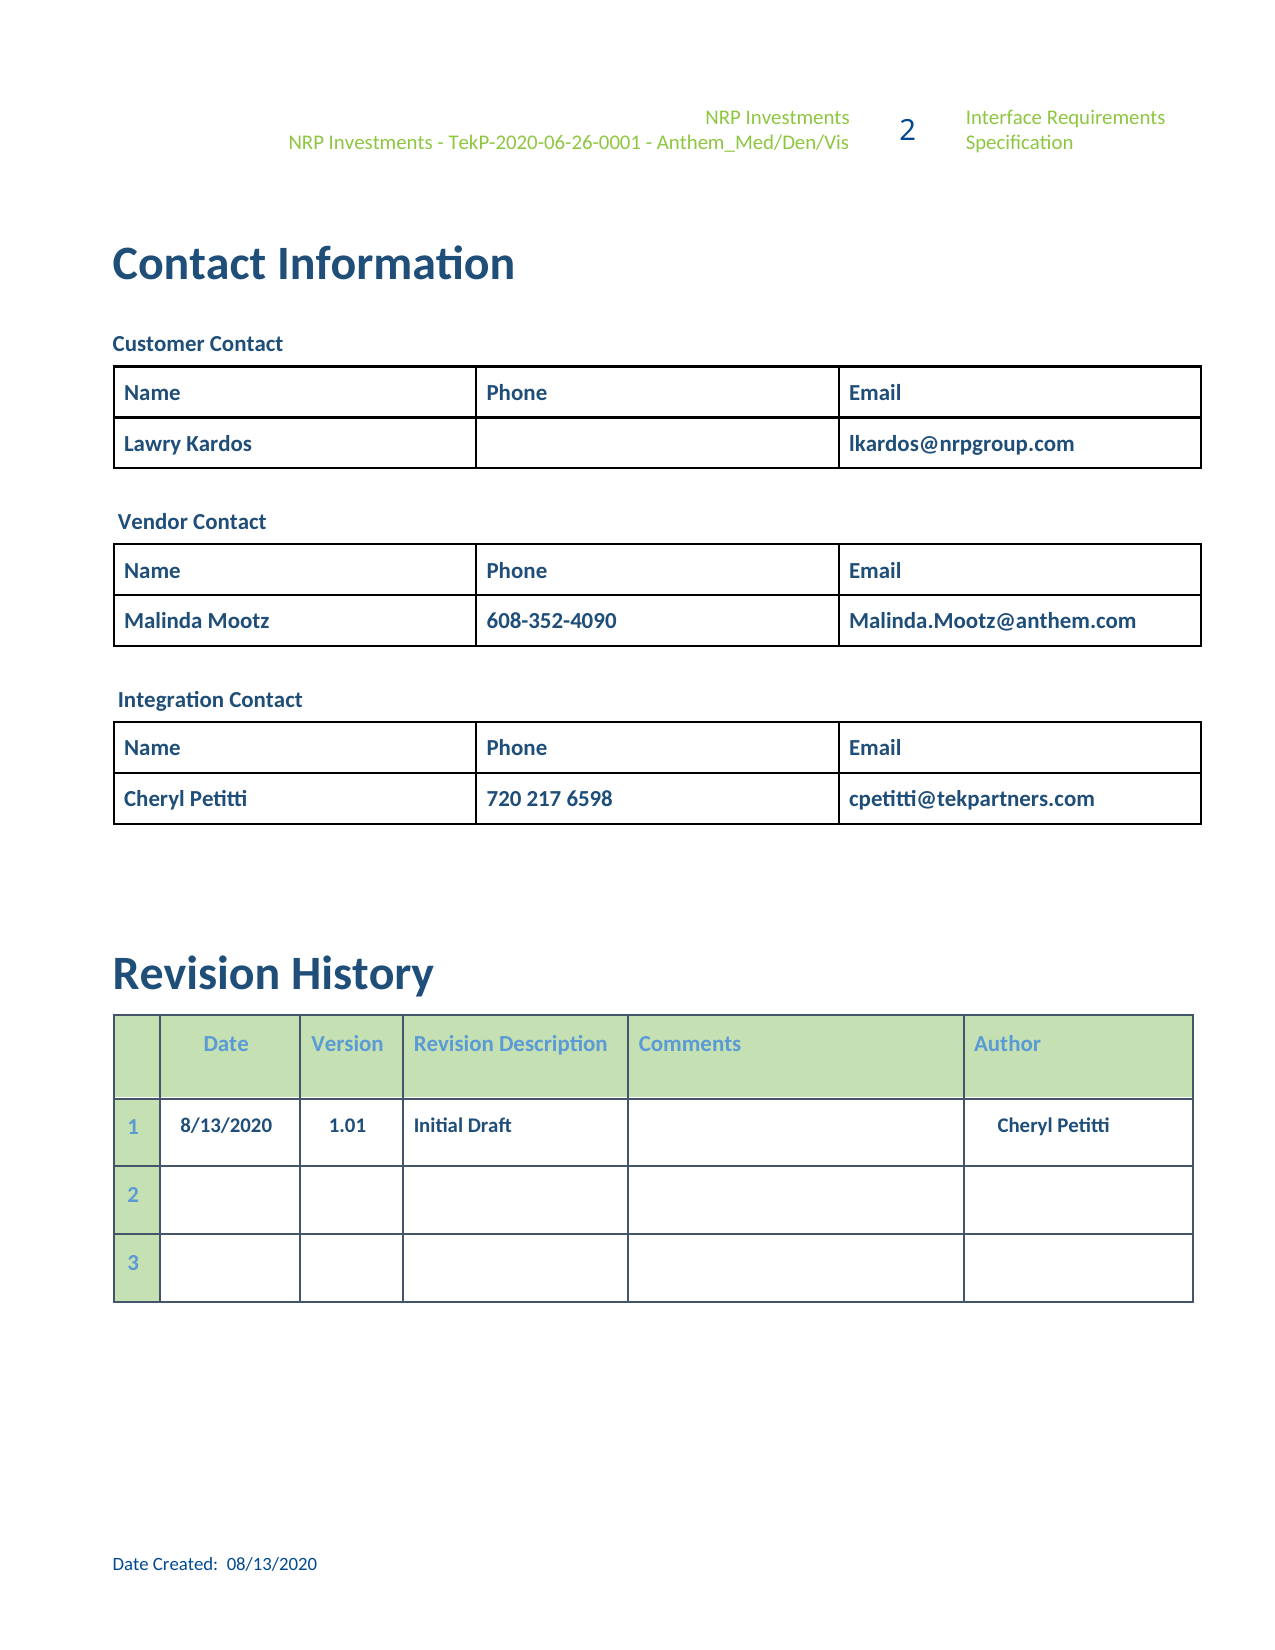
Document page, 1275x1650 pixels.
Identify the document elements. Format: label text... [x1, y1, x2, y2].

table_cell 8/13/2020 [161, 1100, 299, 1165]
table_cell [404, 1167, 627, 1233]
table_cell Malinda.Mootz@anthem.com [840, 596, 1200, 645]
table_cell 1.01 [301, 1100, 402, 1165]
subtitle Contact Information [112, 233, 1200, 292]
table_cell Lawry Kardos [115, 419, 475, 467]
table_cell [161, 1235, 299, 1301]
table_cell [965, 1235, 1192, 1301]
table_header Author [965, 1016, 1192, 1097]
table_cell 2 [115, 1167, 159, 1233]
table_header Name [115, 723, 475, 772]
table_cell [629, 1167, 963, 1233]
table_cell [161, 1167, 299, 1233]
table_cell Cheryl Petitti [965, 1100, 1192, 1165]
table_header Email [840, 368, 1200, 416]
subtitle Revision History [112, 943, 1200, 1002]
table_cell [965, 1167, 1192, 1233]
table_header [115, 1016, 159, 1097]
table_header Phone [477, 545, 838, 594]
table_header Phone [477, 368, 838, 416]
table_header Revision Description [404, 1016, 627, 1097]
table_cell 3 [115, 1235, 159, 1301]
table_header Date [161, 1016, 299, 1097]
table_cell [301, 1167, 402, 1233]
table_header Email [840, 545, 1200, 594]
table_cell [477, 419, 838, 467]
table_cell [629, 1100, 963, 1165]
table_cell lkardos@nrpgroup.com [840, 419, 1200, 467]
subtitle Customer Contact [112, 329, 1200, 357]
table_cell [301, 1235, 402, 1301]
table_cell [629, 1235, 963, 1301]
table_cell Cheryl Petitti [115, 774, 475, 823]
subtitle Integration Contact [112, 685, 1200, 713]
table_header Version [301, 1016, 402, 1097]
table_cell Malinda Mootz [115, 596, 475, 645]
table_header Name [115, 545, 475, 594]
subtitle Vendor Contact [112, 507, 1200, 535]
table_header Email [840, 723, 1200, 772]
table_cell 720 217 6598 [477, 774, 838, 823]
table_header Comments [629, 1016, 963, 1097]
table_cell [404, 1235, 627, 1301]
table_cell Initial Draft [404, 1100, 627, 1165]
table_cell 608-352-4090 [477, 596, 838, 645]
table_cell 1 [115, 1100, 159, 1165]
table_cell cpetitti@tekpartners.com [840, 774, 1200, 823]
table_header Name [115, 368, 475, 416]
table_header Phone [477, 723, 838, 772]
